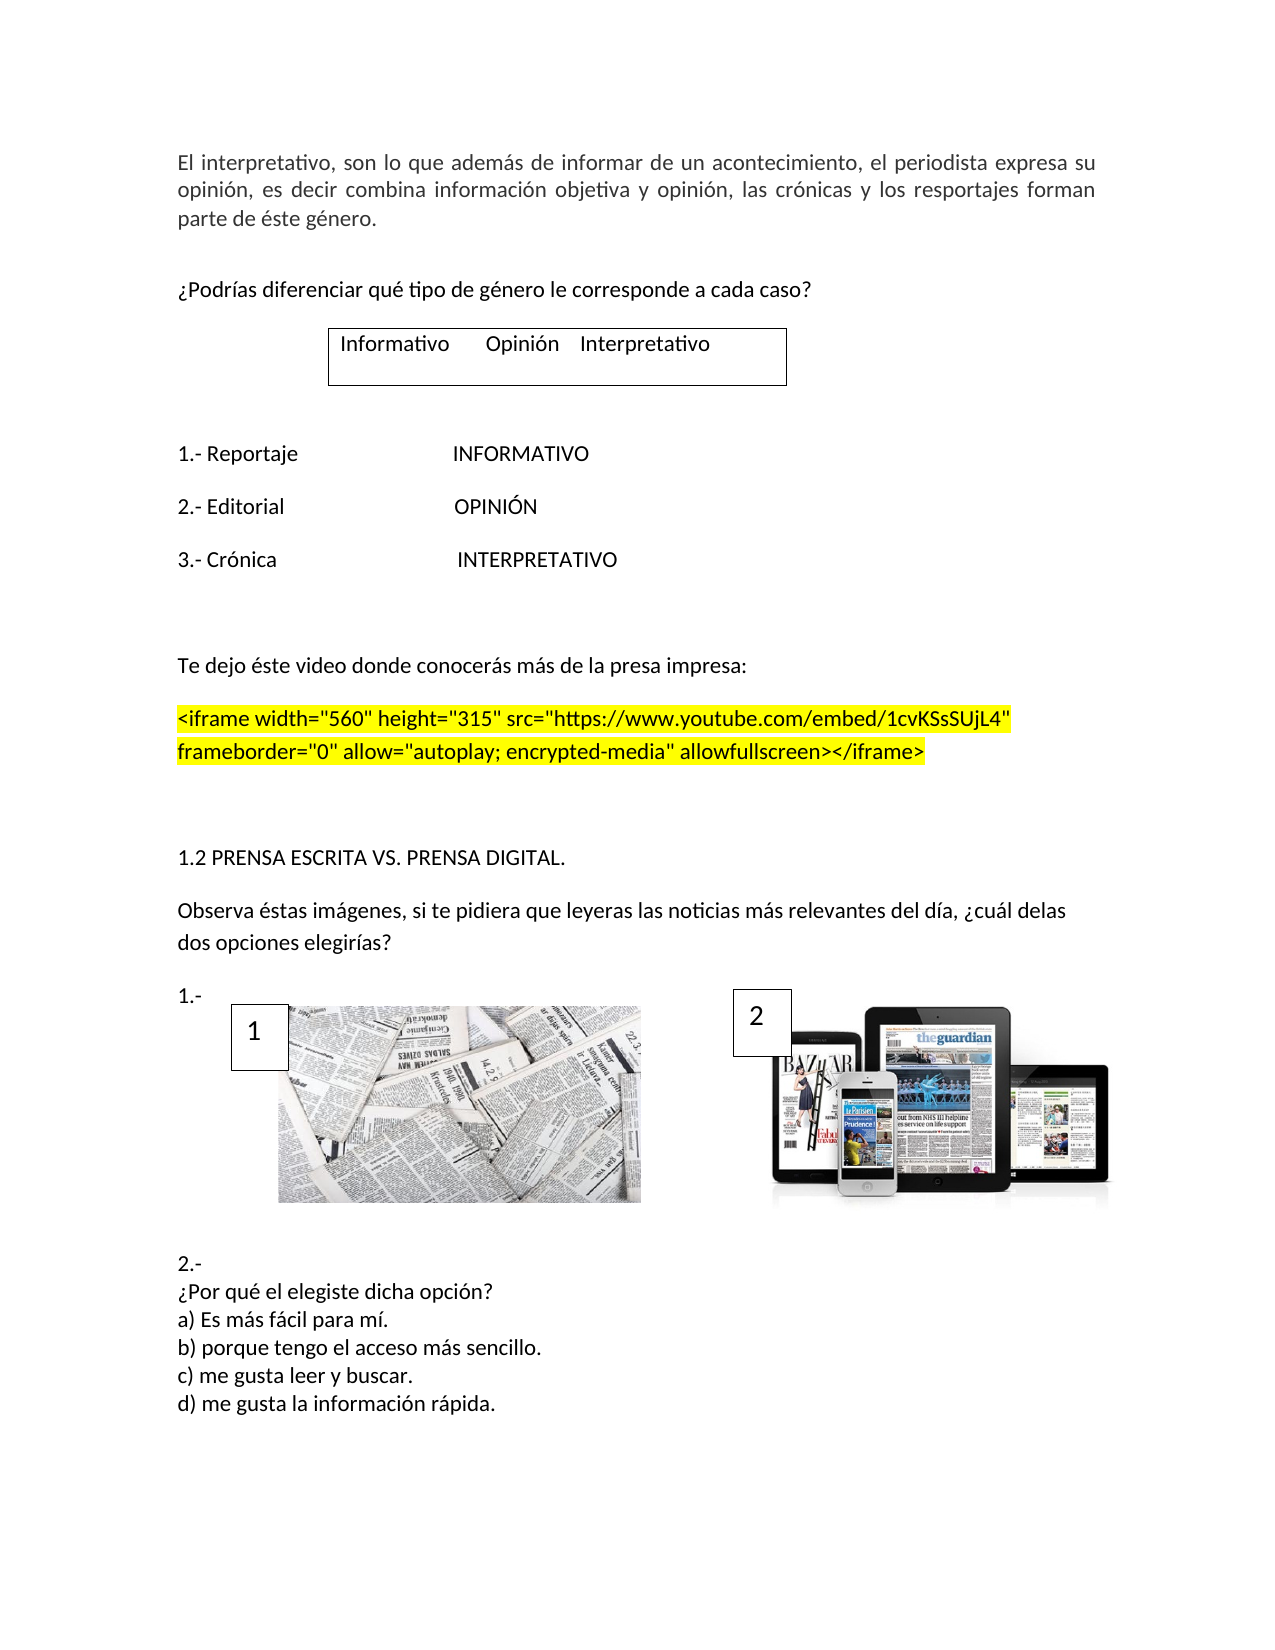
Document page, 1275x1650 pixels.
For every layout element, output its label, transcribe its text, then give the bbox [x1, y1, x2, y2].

text 2.- Editorial OPINIÓN [177, 492, 1098, 521]
text 3.- Crónica INTERPRETATIVO [177, 546, 1098, 573]
text El interpretativo, son lo que además de informar de un acontecimiento, el periodista expresa su opinión, es decir combina información objetiva y opinión, las crónicas y los resportajes forman parte de éste género. [177, 148, 1098, 232]
text c) me gusta leer y buscar. [177, 1361, 1098, 1389]
text ¿Por qué el elegiste dicha opción? [177, 1277, 1098, 1305]
text 1.- Reportaje INFORMATIVO [177, 439, 1098, 467]
table_header Informativo Opinión Interpretativo [329, 329, 786, 385]
text <iframe width="560" height="315" src="https://www.youtube.com/embed/1cvKSsSUjL4" frameborder="0" allow="autoplay; encrypted-media" allowfullscreen></iframe> [177, 704, 1098, 765]
text 1.2 PRENSA ESCRITA VS. PRENSA DIGITAL. [177, 843, 1098, 871]
text b) porque tengo el acceso más sencillo. [177, 1333, 1098, 1361]
text a) Es más fácil para mí. [177, 1305, 1098, 1333]
picture [762, 1006, 1117, 1215]
text d) me gusta la información rápida. [177, 1389, 1098, 1417]
text ¿Podrías diferenciar qué tipo de género le corresponde a cada caso? [177, 275, 1098, 303]
text 2.- [177, 1249, 1098, 1277]
picture [278, 1006, 641, 1203]
text Te dejo éste video donde conocerás más de la presa impresa: [177, 652, 1098, 679]
text 1.- [177, 981, 1098, 1009]
text Observa éstas imágenes, si te pidiera que leyeras las noticias más relevantes del día, ¿cuál delas dos opciones elegirías? [177, 896, 1098, 956]
